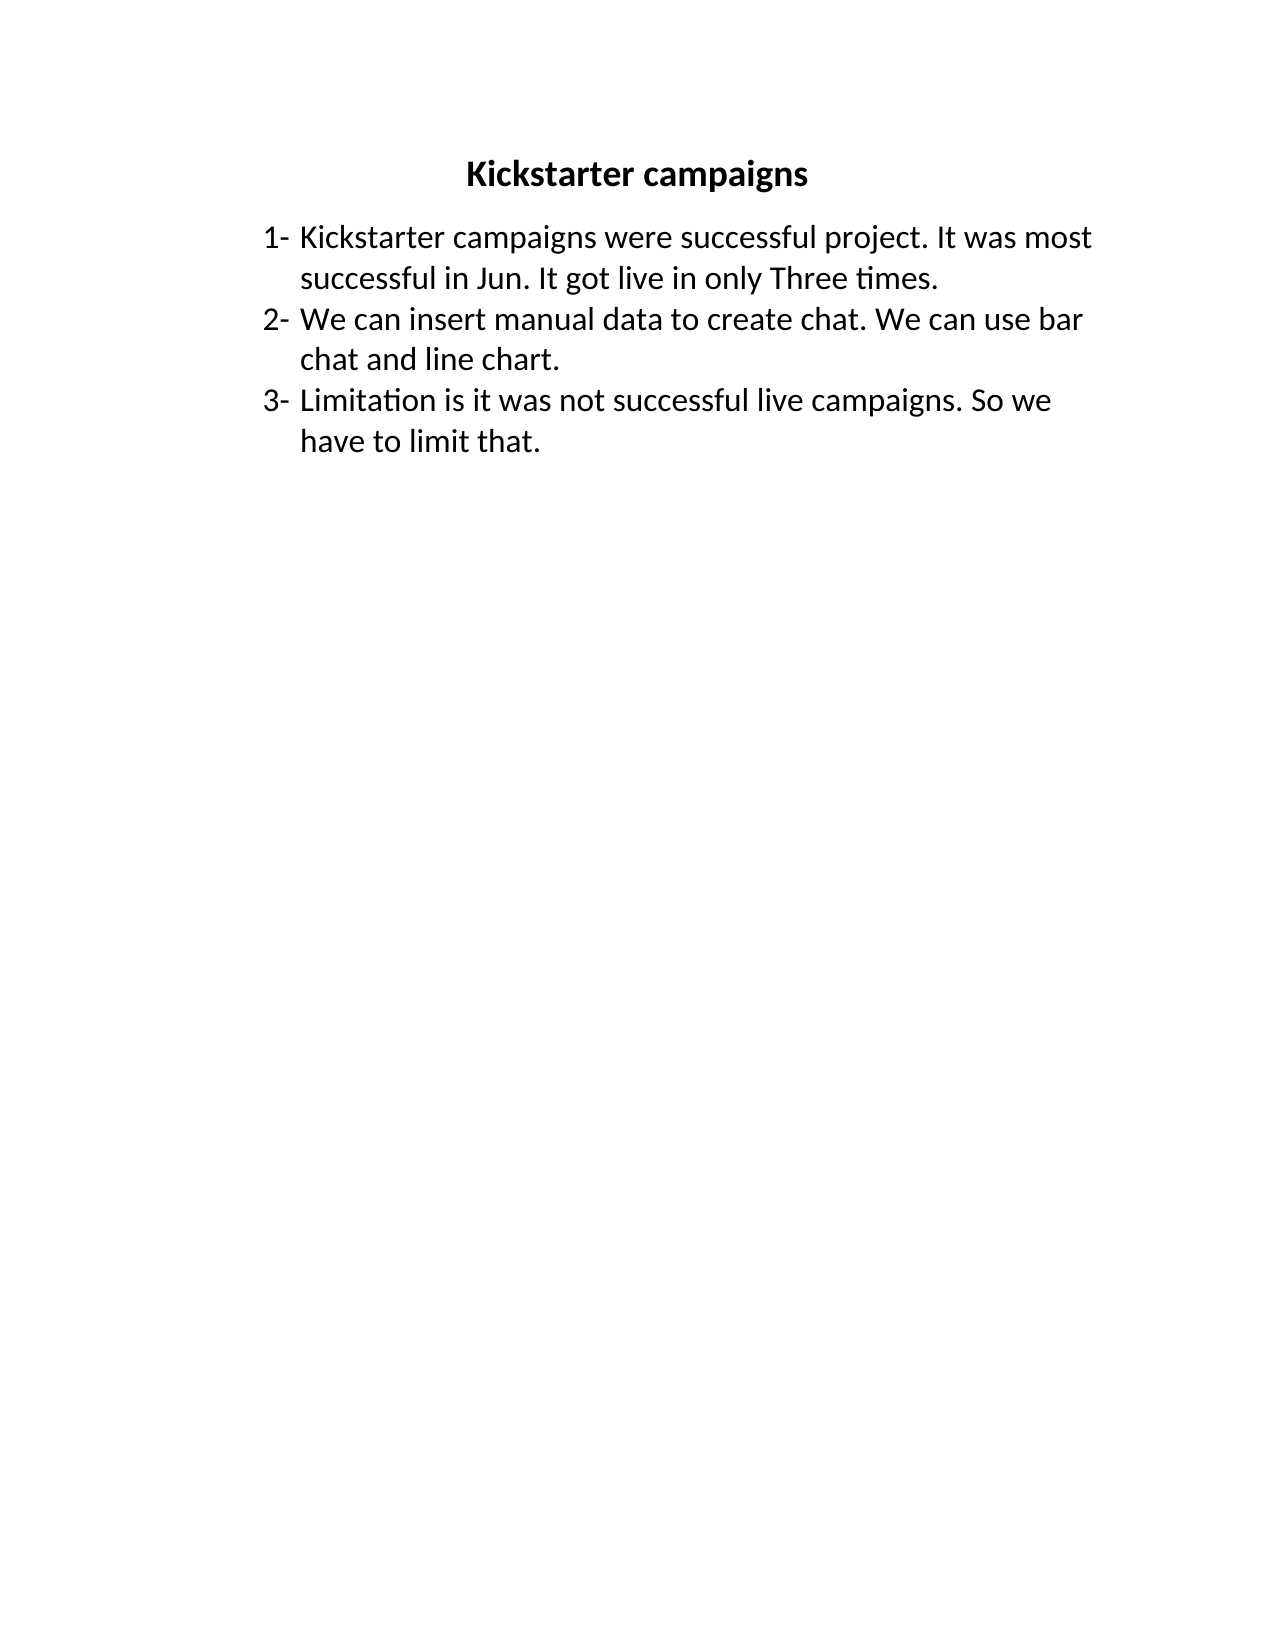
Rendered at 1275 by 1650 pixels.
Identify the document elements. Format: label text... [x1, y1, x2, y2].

list Limitation is it was not successful live campaigns. So we have to limit that. [262, 379, 1125, 461]
list Kickstarter campaigns were successful project. It was most successful in Jun. It got live in only Three times. [262, 216, 1125, 298]
text Kickstarter campaigns [150, 150, 1125, 196]
list We can insert manual data to create chat. We can use bar chat and line chart. [262, 298, 1125, 379]
